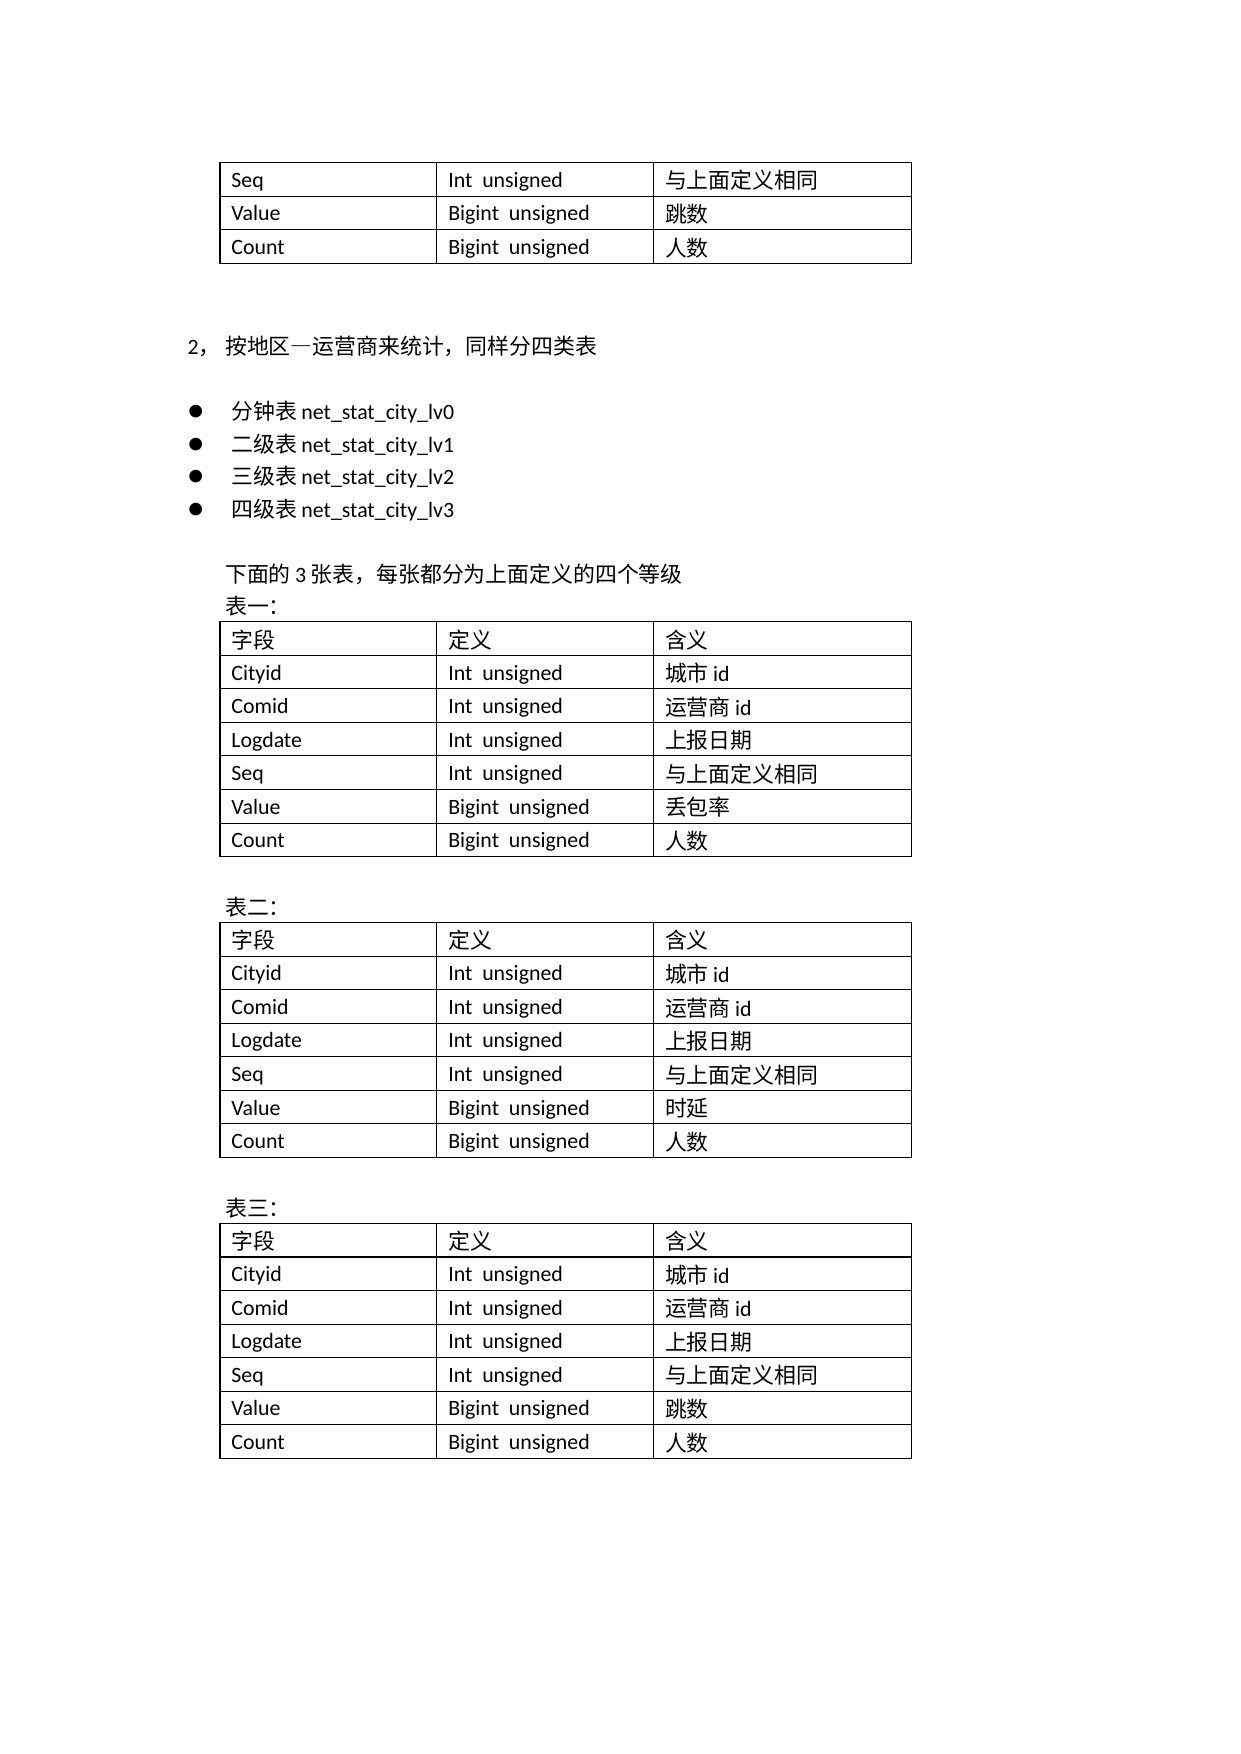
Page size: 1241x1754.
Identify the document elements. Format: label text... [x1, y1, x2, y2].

table_cell Comid [221, 689, 436, 722]
table_cell Comid [221, 990, 436, 1023]
table_header 定义 [437, 622, 653, 655]
table_header 字段 [221, 1224, 436, 1256]
table_header 含义 [654, 622, 911, 655]
list 表二： [225, 889, 1053, 922]
table_cell 城市id [654, 1258, 911, 1290]
table_cell Seq [221, 1358, 436, 1391]
table_cell 上报日期 [654, 1024, 911, 1056]
table_cell Value [221, 1091, 436, 1123]
list 下面的3张表，每张都分为上面定义的四个等级 [225, 556, 1053, 589]
list 二级表net_stat_city_lv1 [187, 426, 1053, 459]
table_cell Bigint unsigned [437, 790, 653, 822]
table_cell 运营商id [654, 689, 911, 722]
table_cell Bigint unsigned [437, 1392, 653, 1424]
table_cell 与上面定义相同 [654, 1057, 911, 1090]
table_cell Bigint unsigned [437, 1124, 653, 1157]
table_cell 运营商id [654, 1291, 911, 1323]
table_cell Value [221, 1392, 436, 1424]
table_cell 城市id [654, 656, 911, 688]
table_cell Bigint unsigned [437, 1425, 653, 1458]
table_cell 跳数 [654, 197, 911, 229]
table_cell Count [221, 230, 436, 263]
table_cell Logdate [221, 1024, 436, 1056]
table_cell 运营商id [654, 990, 911, 1023]
table_cell Int unsigned [437, 990, 653, 1023]
table_cell Int unsigned [437, 957, 653, 989]
table_cell 人数 [654, 1124, 911, 1157]
table_cell 上报日期 [654, 1325, 911, 1357]
table_cell 与上面定义相同 [654, 1358, 911, 1391]
table_cell 城市id [654, 957, 911, 989]
table_cell Logdate [221, 723, 436, 755]
table_cell Int unsigned [437, 163, 653, 196]
table_cell Int unsigned [437, 1057, 653, 1090]
list 分钟表net_stat_city_lv0 [187, 394, 1053, 426]
table_cell Int unsigned [437, 1258, 653, 1290]
table_cell Bigint unsigned [437, 230, 653, 263]
table_cell Cityid [221, 1258, 436, 1290]
table_header 含义 [654, 923, 911, 956]
table_cell Bigint unsigned [437, 1091, 653, 1123]
table_cell Int unsigned [437, 656, 653, 688]
table_header 字段 [221, 622, 436, 655]
table_cell Int unsigned [437, 1358, 653, 1391]
table_cell Cityid [221, 656, 436, 688]
table_cell Seq [221, 163, 436, 196]
list 三级表net_stat_city_lv2 [187, 459, 1053, 491]
table_cell Int unsigned [437, 756, 653, 789]
table_header 定义 [437, 1224, 653, 1256]
table_cell Value [221, 790, 436, 822]
table_cell Seq [221, 756, 436, 789]
table_cell 人数 [654, 1425, 911, 1458]
list 表三： [225, 1190, 1053, 1223]
table_cell Bigint unsigned [437, 197, 653, 229]
table_cell Int unsigned [437, 723, 653, 755]
list 按地区—运营商来统计，同样分四类表 [187, 329, 1053, 361]
table_cell Int unsigned [437, 1325, 653, 1357]
table_cell 上报日期 [654, 723, 911, 755]
table_header 定义 [437, 923, 653, 956]
table_cell 时延 [654, 1091, 911, 1123]
table_cell 人数 [654, 824, 911, 856]
table_cell Count [221, 1124, 436, 1157]
table_cell Int unsigned [437, 689, 653, 722]
table_header 含义 [654, 1224, 911, 1256]
table_cell Int unsigned [437, 1024, 653, 1056]
table_cell Count [221, 1425, 436, 1458]
list 表一： [225, 589, 1053, 621]
table_cell 与上面定义相同 [654, 163, 911, 196]
table_cell 与上面定义相同 [654, 756, 911, 789]
table_cell Comid [221, 1291, 436, 1323]
table_cell 丢包率 [654, 790, 911, 822]
table_cell Value [221, 197, 436, 229]
table_cell Logdate [221, 1325, 436, 1357]
table_cell Bigint unsigned [437, 824, 653, 856]
table_cell 人数 [654, 230, 911, 263]
list 四级表net_stat_city_lv3 [187, 491, 1053, 524]
table_cell Int unsigned [437, 1291, 653, 1323]
table_cell 跳数 [654, 1392, 911, 1424]
table_cell Cityid [221, 957, 436, 989]
table_header 字段 [221, 923, 436, 956]
table_cell Count [221, 824, 436, 856]
table_cell Seq [221, 1057, 436, 1090]
